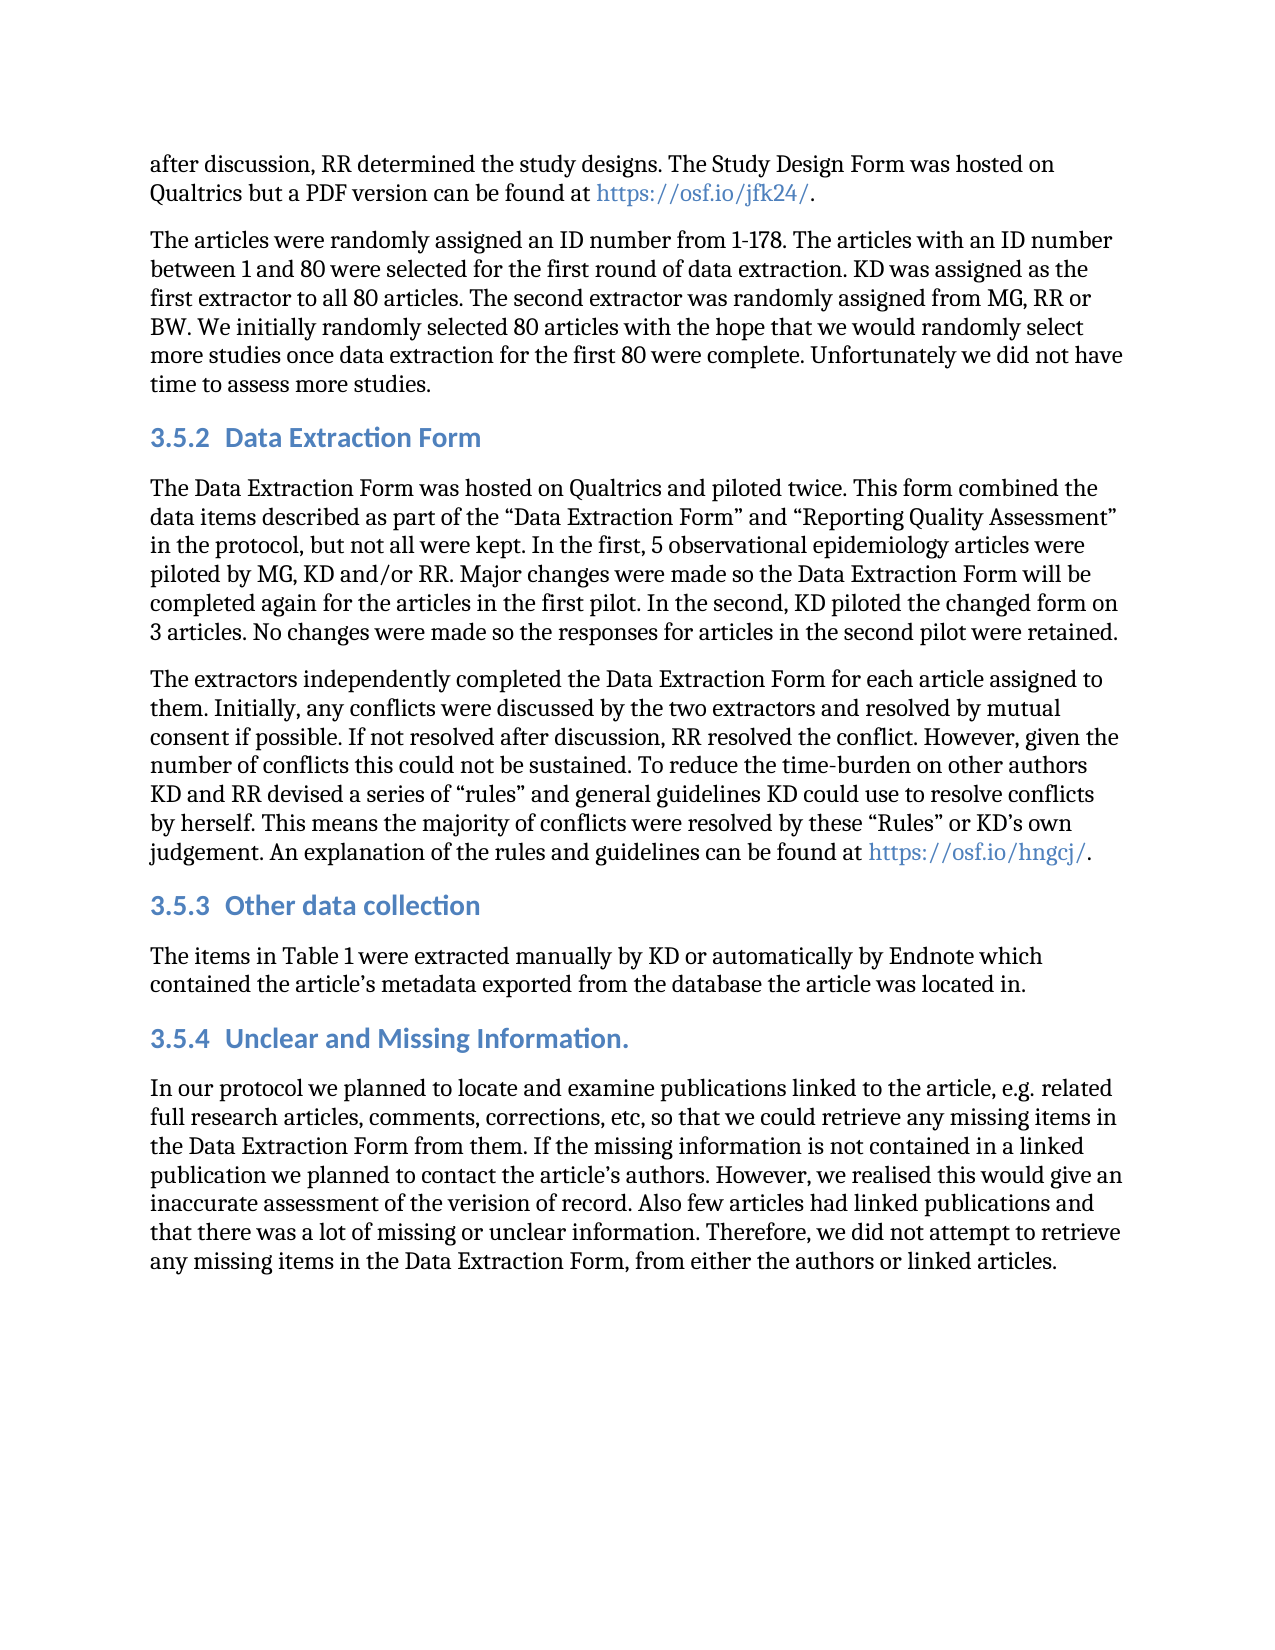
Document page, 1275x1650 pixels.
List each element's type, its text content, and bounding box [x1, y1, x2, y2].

subtitle 3.5.4 Unclear and Missing Information. [150, 1020, 1125, 1056]
text The extractors independently completed the Data Extraction Form for each article assigned to them. Initially, any conflicts were discussed by the two extractors and resolved by mutual consent if possible. If not resolved after discussion, RR resolved the conflict. However, given the number of conflicts this could not be sustained. To reduce the time-burden on other authors KD and RR devised a series of “rules” and general guidelines KD could use to resolve conflicts by herself. This means the majority of conflicts were resolved by these “Rules” or KD’s own judgement. An explanation of the rules and guidelines can be found at https://osf.io/hngcj/. [150, 665, 1125, 866]
text The items in Table 1 were extracted manually by KD or automatically by Endnote which contained the article’s metadata exported from the database the article was located in. [150, 942, 1125, 999]
text In our protocol we planned to locate and examine publications linked to the article, e.g. related full research articles, comments, corrections, etc, so that we could retrieve any missing items in the Data Extraction Form from them. If the missing information is not contained in a linked publication we planned to contact the article’s authors. However, we realised this would give an inaccurate assessment of the verision of record. Also few articles had linked publications and that there was a lot of missing or unclear information. Therefore, we did not attempt to retrieve any missing items in the Data Extraction Form, from either the authors or linked articles. [150, 1074, 1125, 1276]
subtitle 3.5.3 Other data collection [150, 887, 1125, 923]
text The Data Extraction Form was hosted on Qualtrics and piloted twice. This form combined the data items described as part of the “Data Extraction Form” and “Reporting Quality Assessment” in the protocol, but not all were kept. In the first, 5 observational epidemiology articles were piloted by MG, KD and/or RR. Major changes were made so the Data Extraction Form will be completed again for the articles in the first pilot. In the second, KD piloted the changed form on 3 articles. No changes were made so the responses for articles in the second pilot were retained. [150, 474, 1125, 646]
text The articles were randomly assigned an ID number from 1-178. The articles with an ID number between 1 and 80 were selected for the first round of data extraction. KD was assigned as the first extractor to all 80 articles. The second extractor was randomly assigned from MG, RR or BW. We initially randomly selected 80 articles with the hope that we would randomly select more studies once data extraction for the first 80 were complete. Unfortunately we did not have time to assess more studies. [150, 226, 1125, 399]
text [150, 150, 1125, 207]
subtitle 3.5.2 Data Extraction Form [150, 419, 1125, 455]
